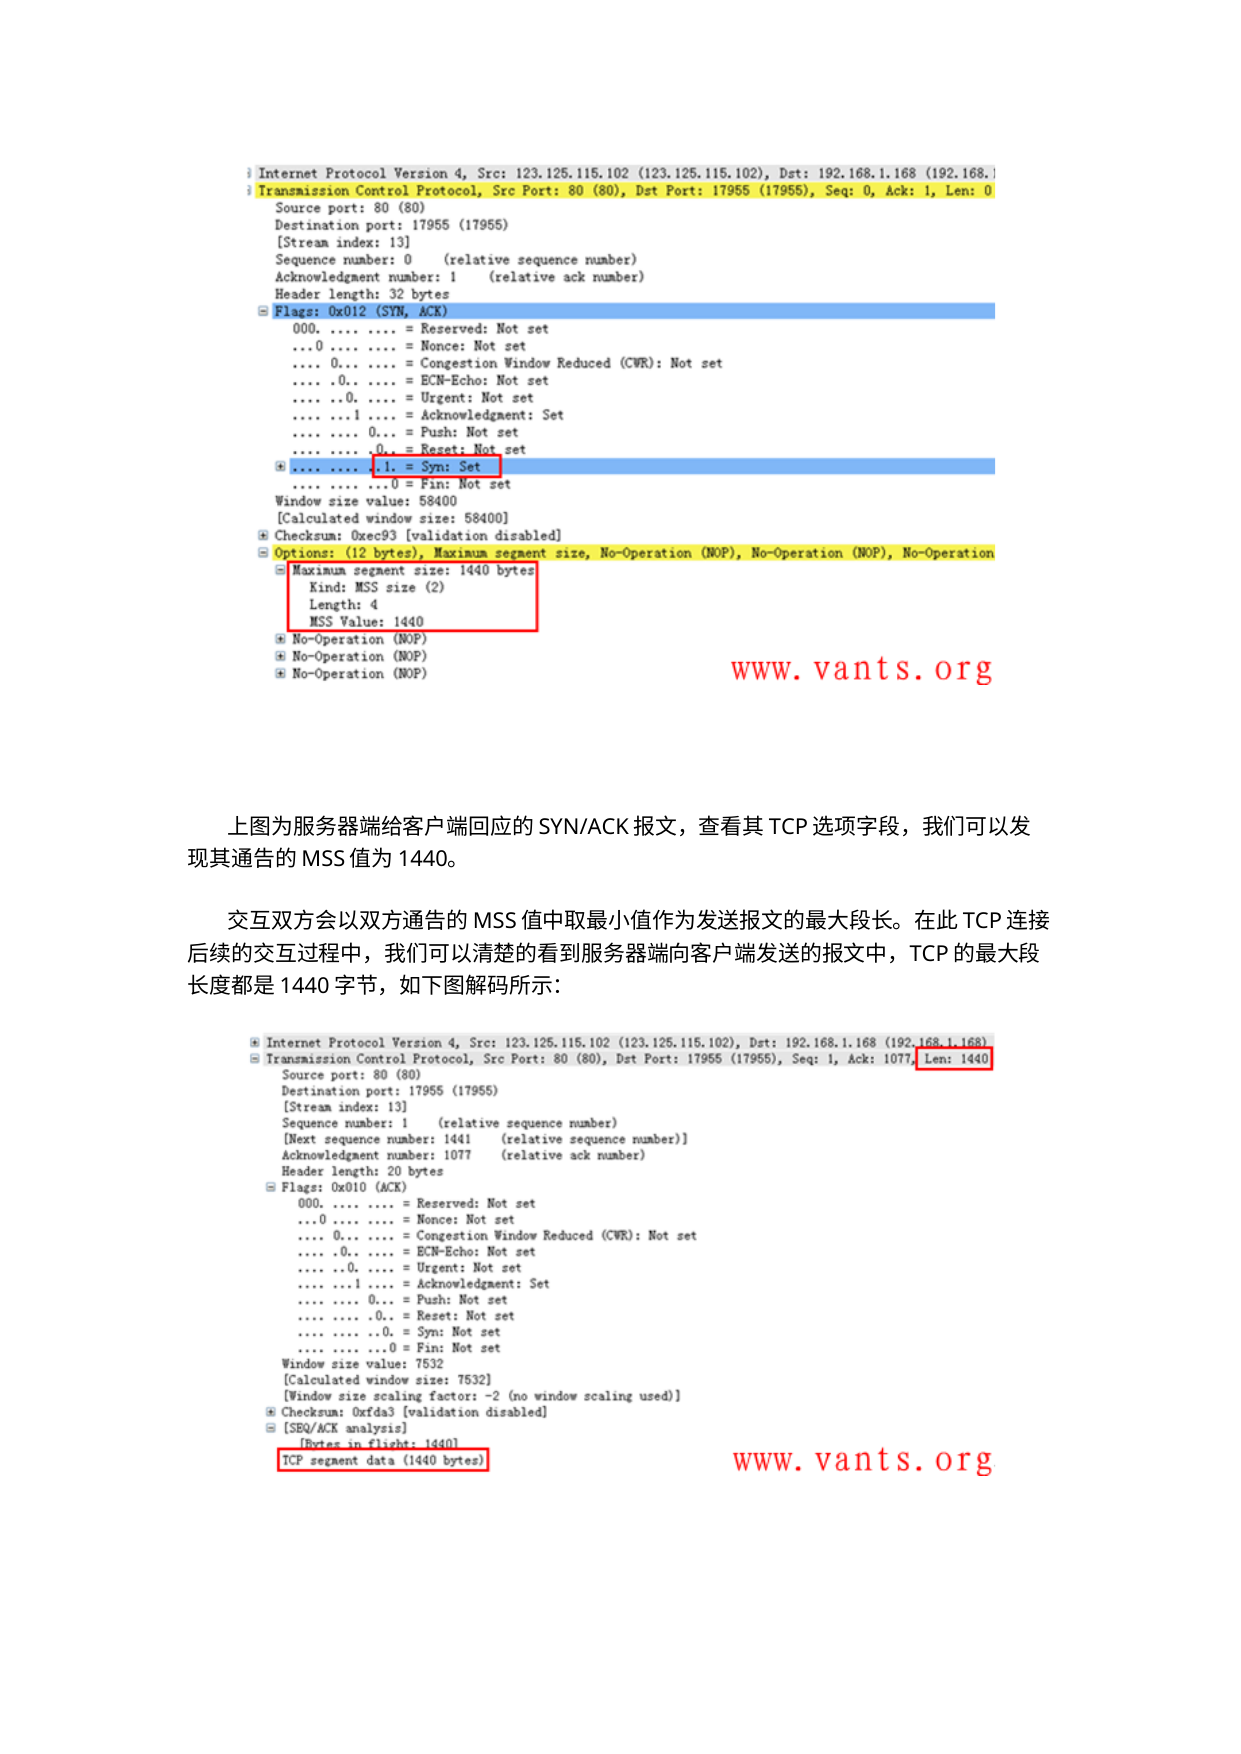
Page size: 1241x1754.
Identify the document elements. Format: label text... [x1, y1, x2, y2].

text 上图为服务器端给客户端回应的SYN/ACK报文，查看其TCP选项字段，我们可以发现其通告的MSS值为1440。 [187, 744, 1053, 874]
picture [245, 162, 995, 685]
picture [245, 1029, 995, 1476]
text 交互双方会以双方通告的MSS值中取最小值作为发送报文的最大段长。在此TCP连接后续的交互过程中，我们可以清楚的看到服务器端向客户端发送的报文中，TCP的最大段长度都是1440字节，如下图解码所示： [187, 903, 1053, 1000]
